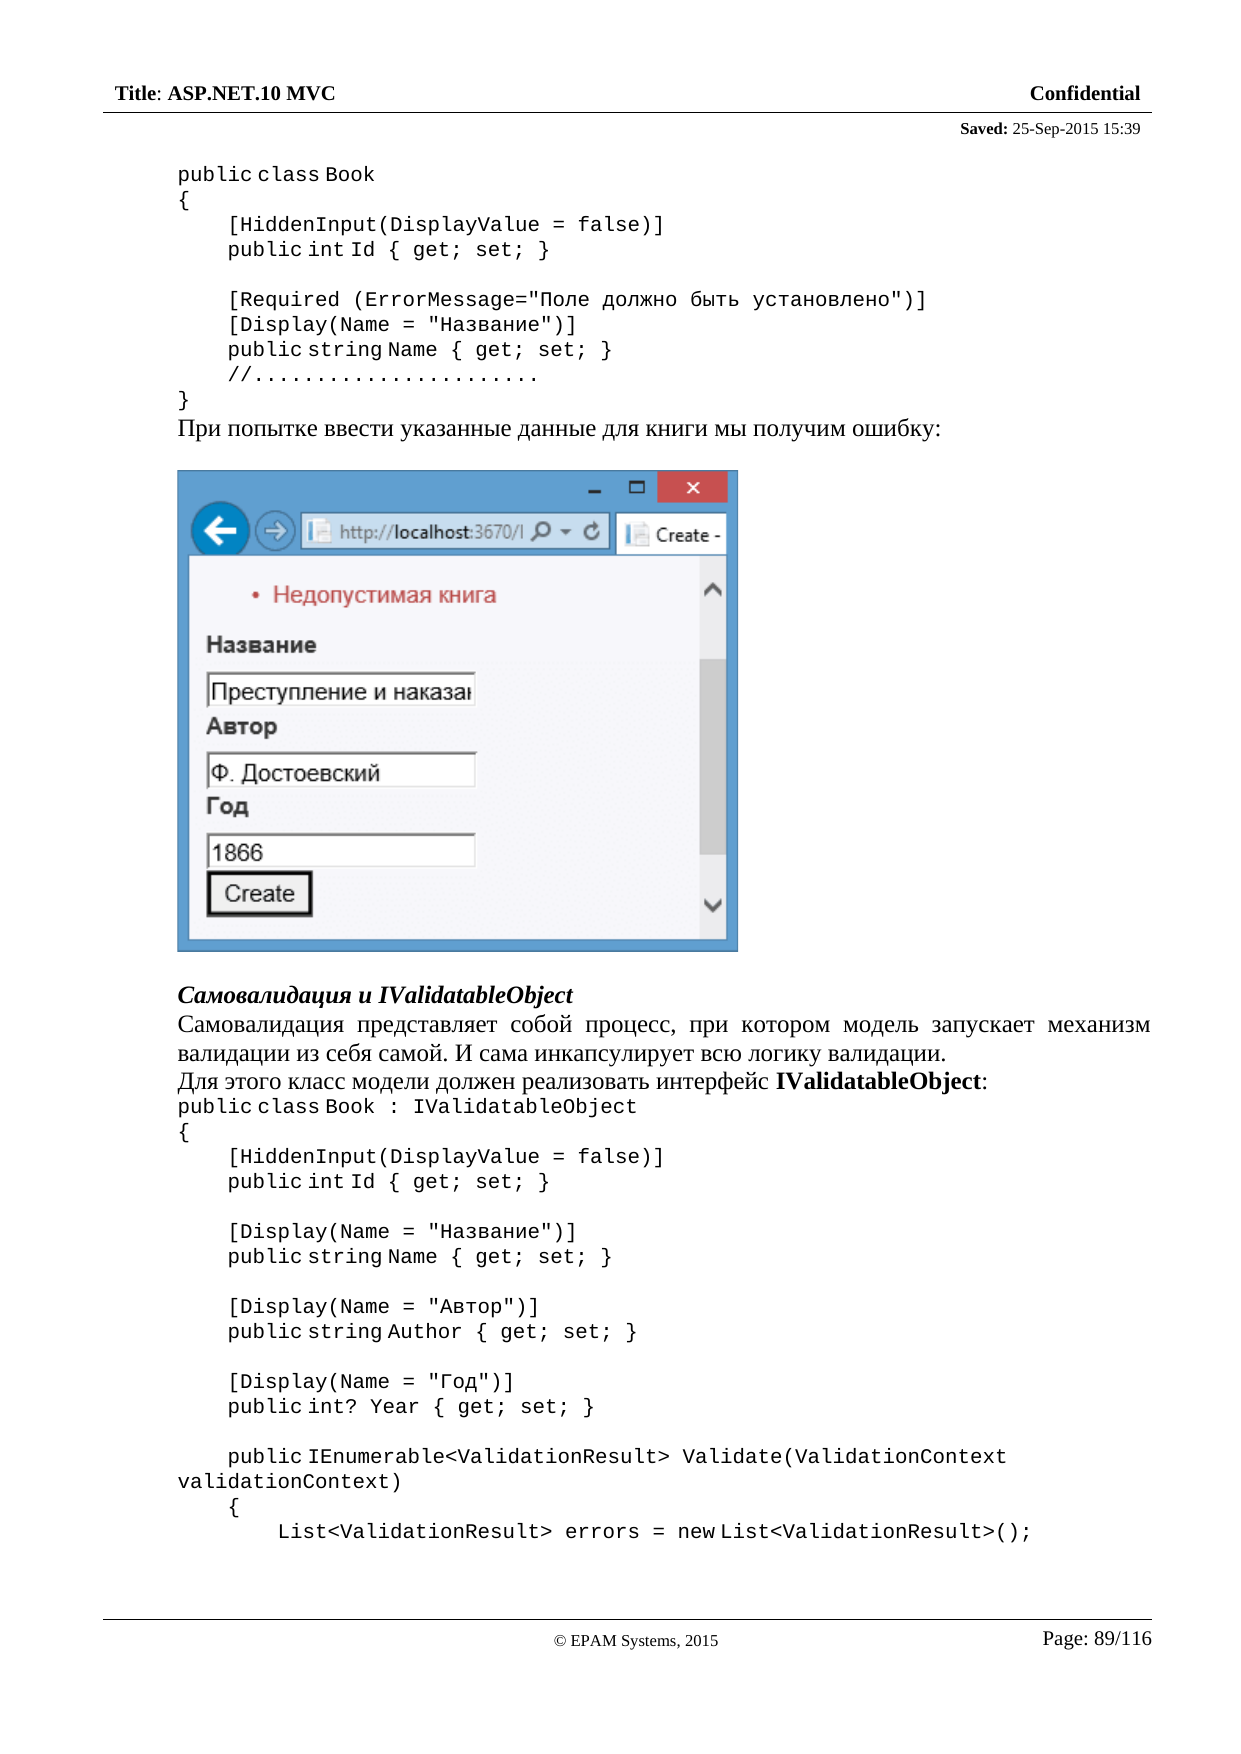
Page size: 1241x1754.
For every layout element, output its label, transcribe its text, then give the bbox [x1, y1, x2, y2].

text При попытке ввести указанные данные для книги мы получим ошибку: [177, 413, 1152, 441]
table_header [177, 163, 927, 413]
text Самовалидация и IValidatableObject [177, 980, 1152, 1009]
text Для этого класс модели должен реализовать интерфейс IValidatableObject: [177, 1066, 1152, 1095]
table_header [177, 1095, 1152, 1570]
text Самовалидация представляет собой процесс, при котором модель запускает механизм валидации из себя самой. И сама инкапсулирует всю логику валидации. [177, 1009, 1152, 1066]
picture [177, 470, 739, 952]
